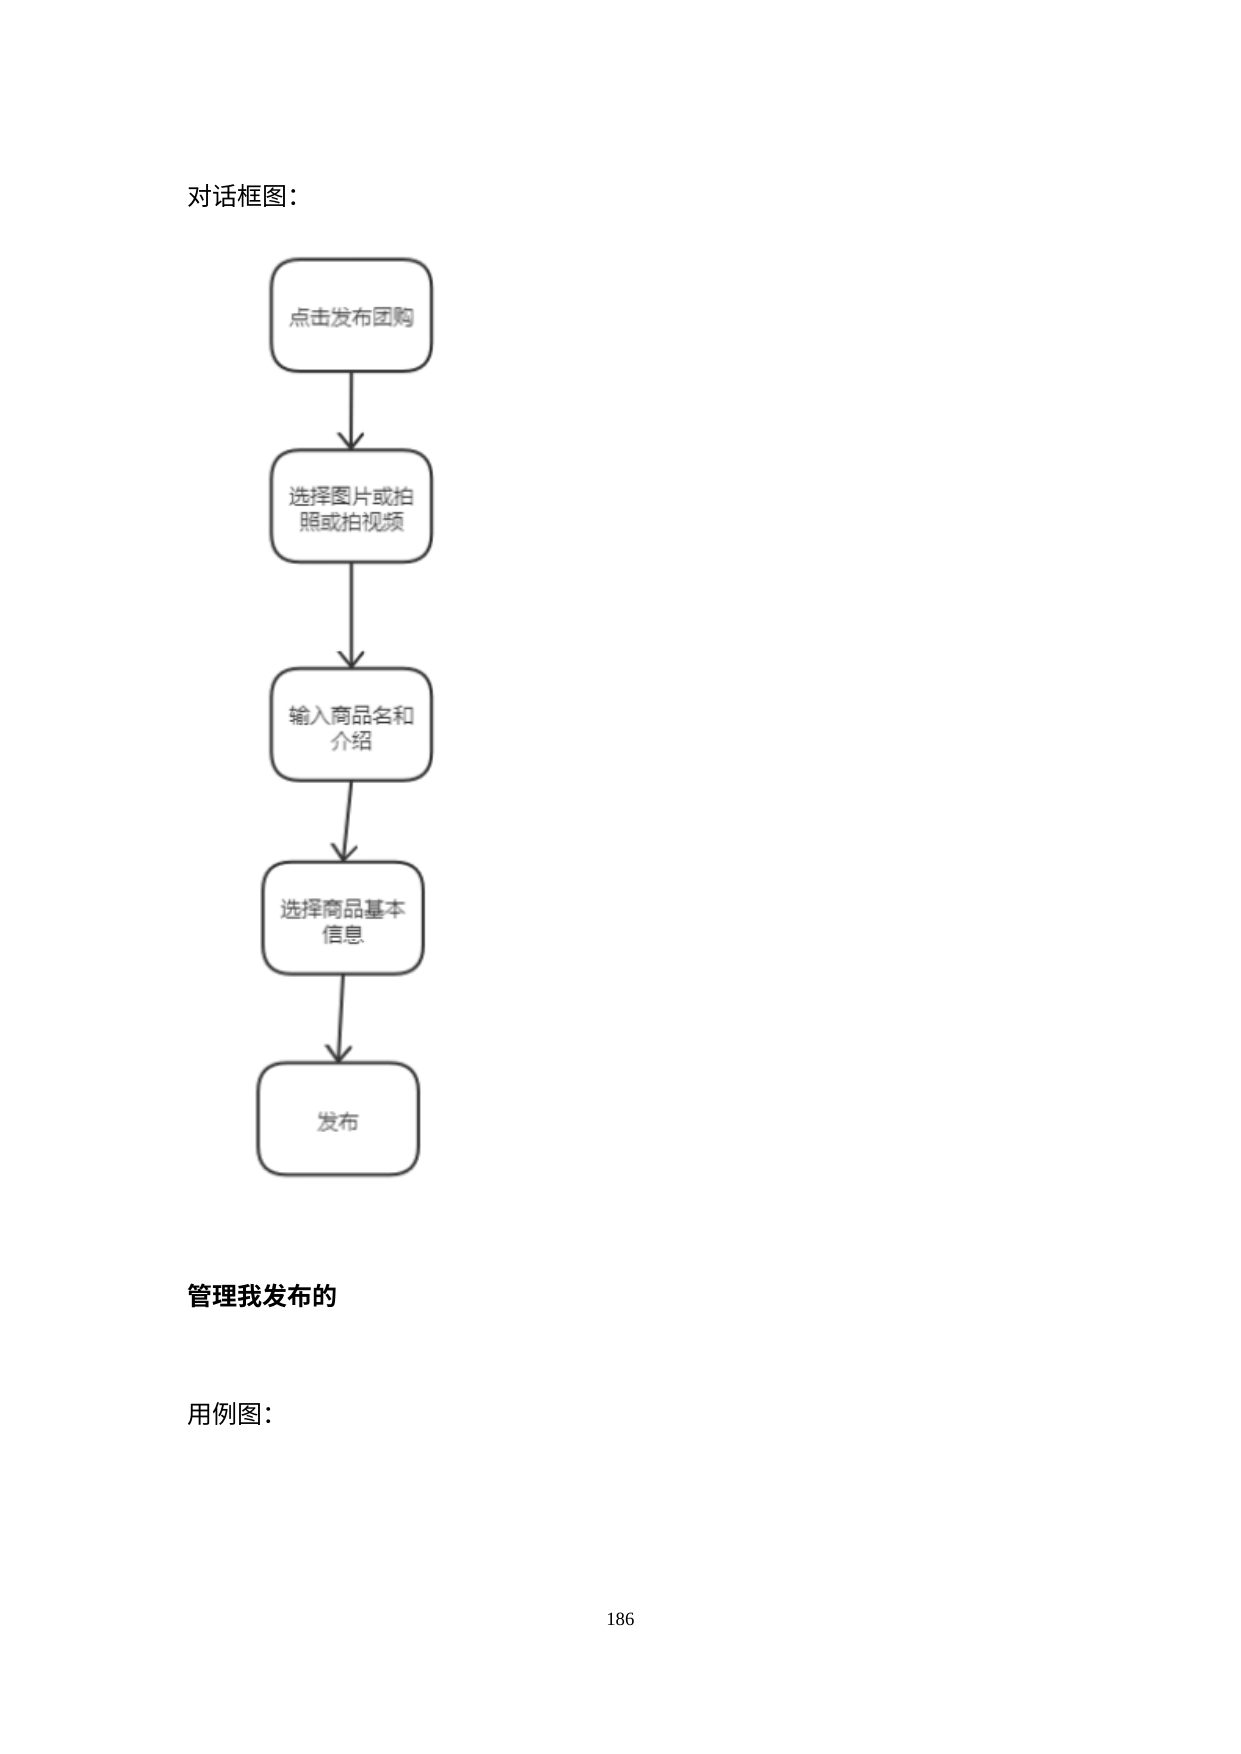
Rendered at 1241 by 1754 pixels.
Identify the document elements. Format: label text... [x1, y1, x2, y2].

picture [187, 227, 513, 1207]
text 对话框图： [187, 162, 1053, 227]
subtitle 管理我发布的 [187, 1262, 1053, 1327]
text 用例图： [187, 1380, 1053, 1445]
